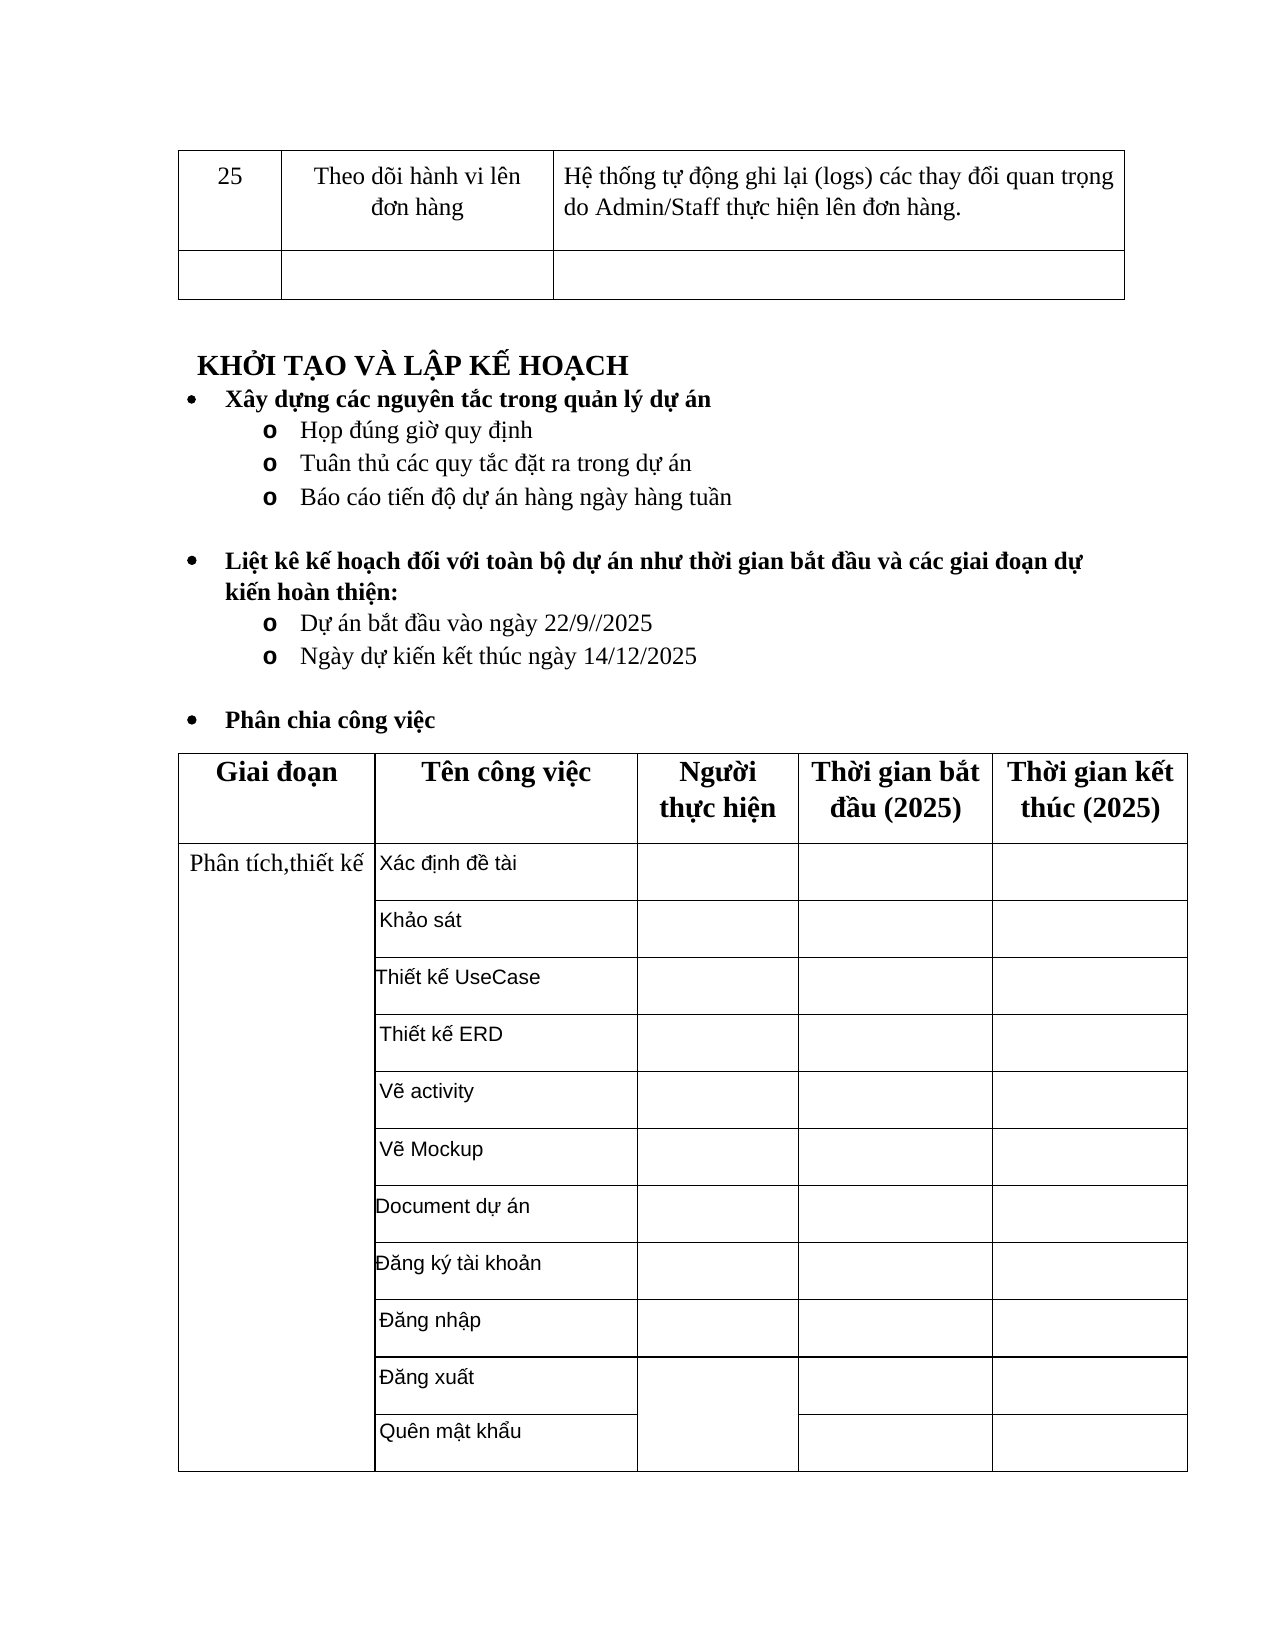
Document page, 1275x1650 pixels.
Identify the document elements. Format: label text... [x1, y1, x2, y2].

table_cell [638, 1300, 798, 1356]
table_cell [993, 844, 1187, 900]
list Ngày dự kiến kết thúc ngày 14/12/2025 [262, 641, 1125, 672]
table_cell [638, 844, 798, 900]
table_header Người thực hiện [638, 754, 798, 843]
table_cell [638, 1129, 798, 1185]
table_cell [799, 1186, 992, 1242]
table_cell [799, 1015, 992, 1071]
table_cell Hệ thống tự động ghi lại (logs) các thay đổi quan trọng do Admin/Staff thực hiện lên đơn hàng. [554, 151, 1124, 250]
table_cell Xác định đề tài [376, 844, 637, 900]
table_cell [799, 901, 992, 957]
table_cell [799, 1300, 992, 1356]
table_cell [799, 1358, 992, 1413]
table_cell Vẽ activity [376, 1072, 637, 1128]
table_cell [638, 1015, 798, 1071]
table_cell [993, 1186, 1187, 1242]
table_header Thời gian bắt đầu (2025) [799, 754, 992, 843]
table_cell [993, 1129, 1187, 1185]
table_header Thời gian kết thúc (2025) [993, 754, 1187, 843]
table_cell [554, 251, 1124, 299]
table_cell Đăng ký tài khoản [376, 1243, 637, 1299]
table_cell [799, 958, 992, 1014]
table_cell Quên mật khẩu [376, 1415, 637, 1471]
list Xây dựng các nguyên tắc trong quản lý dự án [187, 384, 1125, 413]
table_cell [282, 251, 553, 299]
table_cell Thiết kế ERD [376, 1015, 637, 1071]
table_cell [993, 1072, 1187, 1128]
table_cell [993, 958, 1187, 1014]
table_cell [638, 1072, 798, 1128]
subtitle KHỞI TẠO VÀ LẬP KẾ HOẠCH [197, 348, 1125, 381]
table_cell Phân tích,thiết kế [179, 844, 374, 1471]
list Tuân thủ các quy tắc đặt ra trong dự án [262, 448, 1125, 479]
table_cell [993, 1015, 1187, 1071]
table_cell [993, 1243, 1187, 1299]
table_cell Document dự án [376, 1186, 637, 1242]
table_cell [993, 1358, 1187, 1413]
table_cell Vẽ Mockup [376, 1129, 637, 1185]
table_cell [799, 1243, 992, 1299]
list Phân chia công việc [187, 705, 1125, 734]
table_cell 25 [179, 151, 281, 250]
table_cell [799, 844, 992, 900]
table_cell Đăng nhập [376, 1300, 637, 1356]
table_cell [799, 1129, 992, 1185]
table_cell [993, 1300, 1187, 1356]
table_header Tên công việc [376, 754, 637, 843]
table_cell [799, 1072, 992, 1128]
list Liệt kê kế hoạch đối với toàn bộ dự án như thời gian bắt đầu và các giai đoạn dự kiến hoàn thiện: [187, 546, 1125, 606]
table_cell [638, 1358, 798, 1471]
table_cell [799, 1415, 992, 1471]
table_cell [993, 901, 1187, 957]
table_cell [638, 1243, 798, 1299]
list Báo cáo tiến độ dự án hàng ngày hàng tuần [262, 482, 1125, 512]
table_cell [638, 958, 798, 1014]
table_cell Theo dõi hành vi lên đơn hàng [282, 151, 553, 250]
list Dự án bắt đầu vào ngày 22/9//2025 [262, 608, 1125, 639]
table_cell [179, 251, 281, 299]
table_cell Đăng xuất [376, 1358, 637, 1413]
table_cell Khảo sát [376, 901, 637, 957]
table_cell [638, 1186, 798, 1242]
table_cell [638, 901, 798, 957]
list Họp đúng giờ quy định [262, 415, 1125, 446]
table_cell [993, 1415, 1187, 1471]
table_header Giai đoạn [179, 754, 374, 843]
table_cell Thiết kế UseCase [376, 958, 637, 1014]
